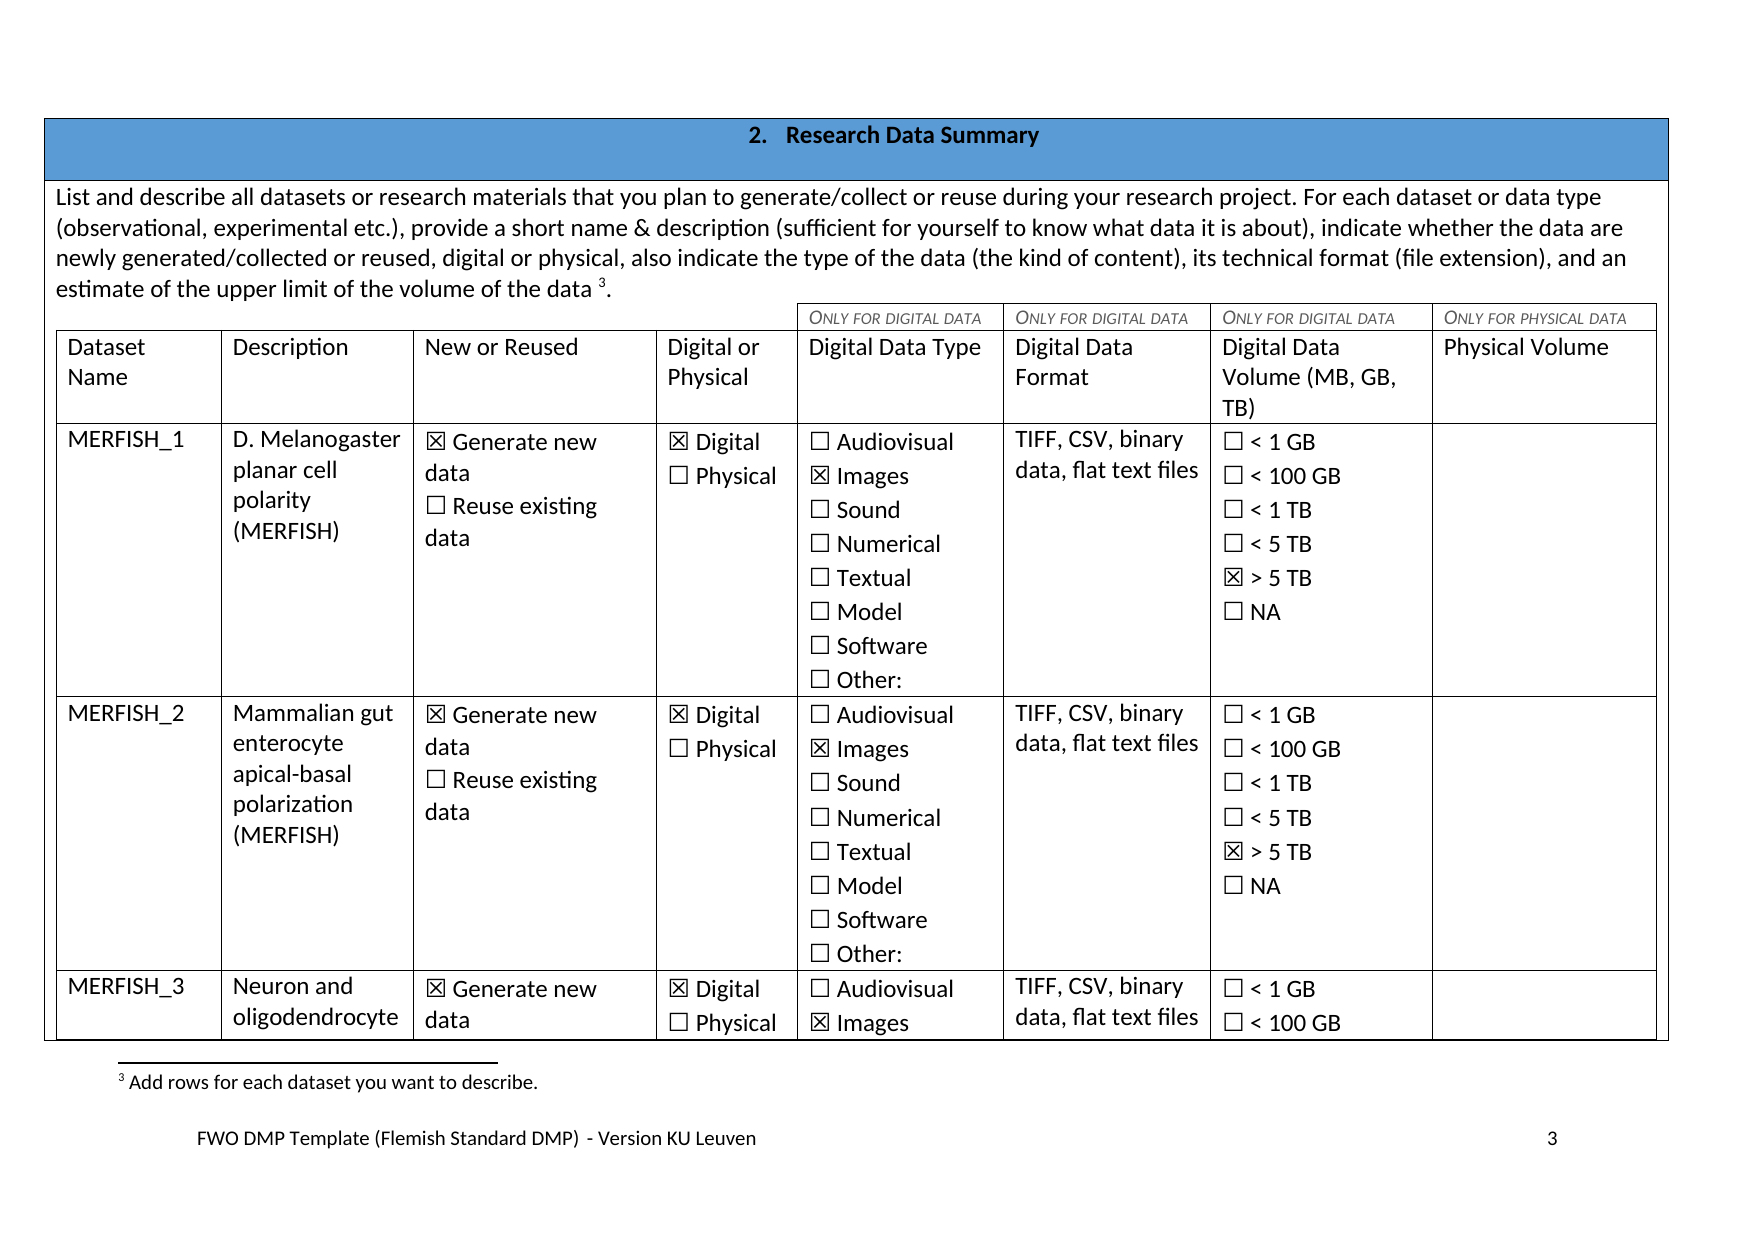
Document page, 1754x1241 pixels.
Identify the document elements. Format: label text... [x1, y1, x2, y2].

table_header Research Data Summary [45, 119, 1668, 180]
